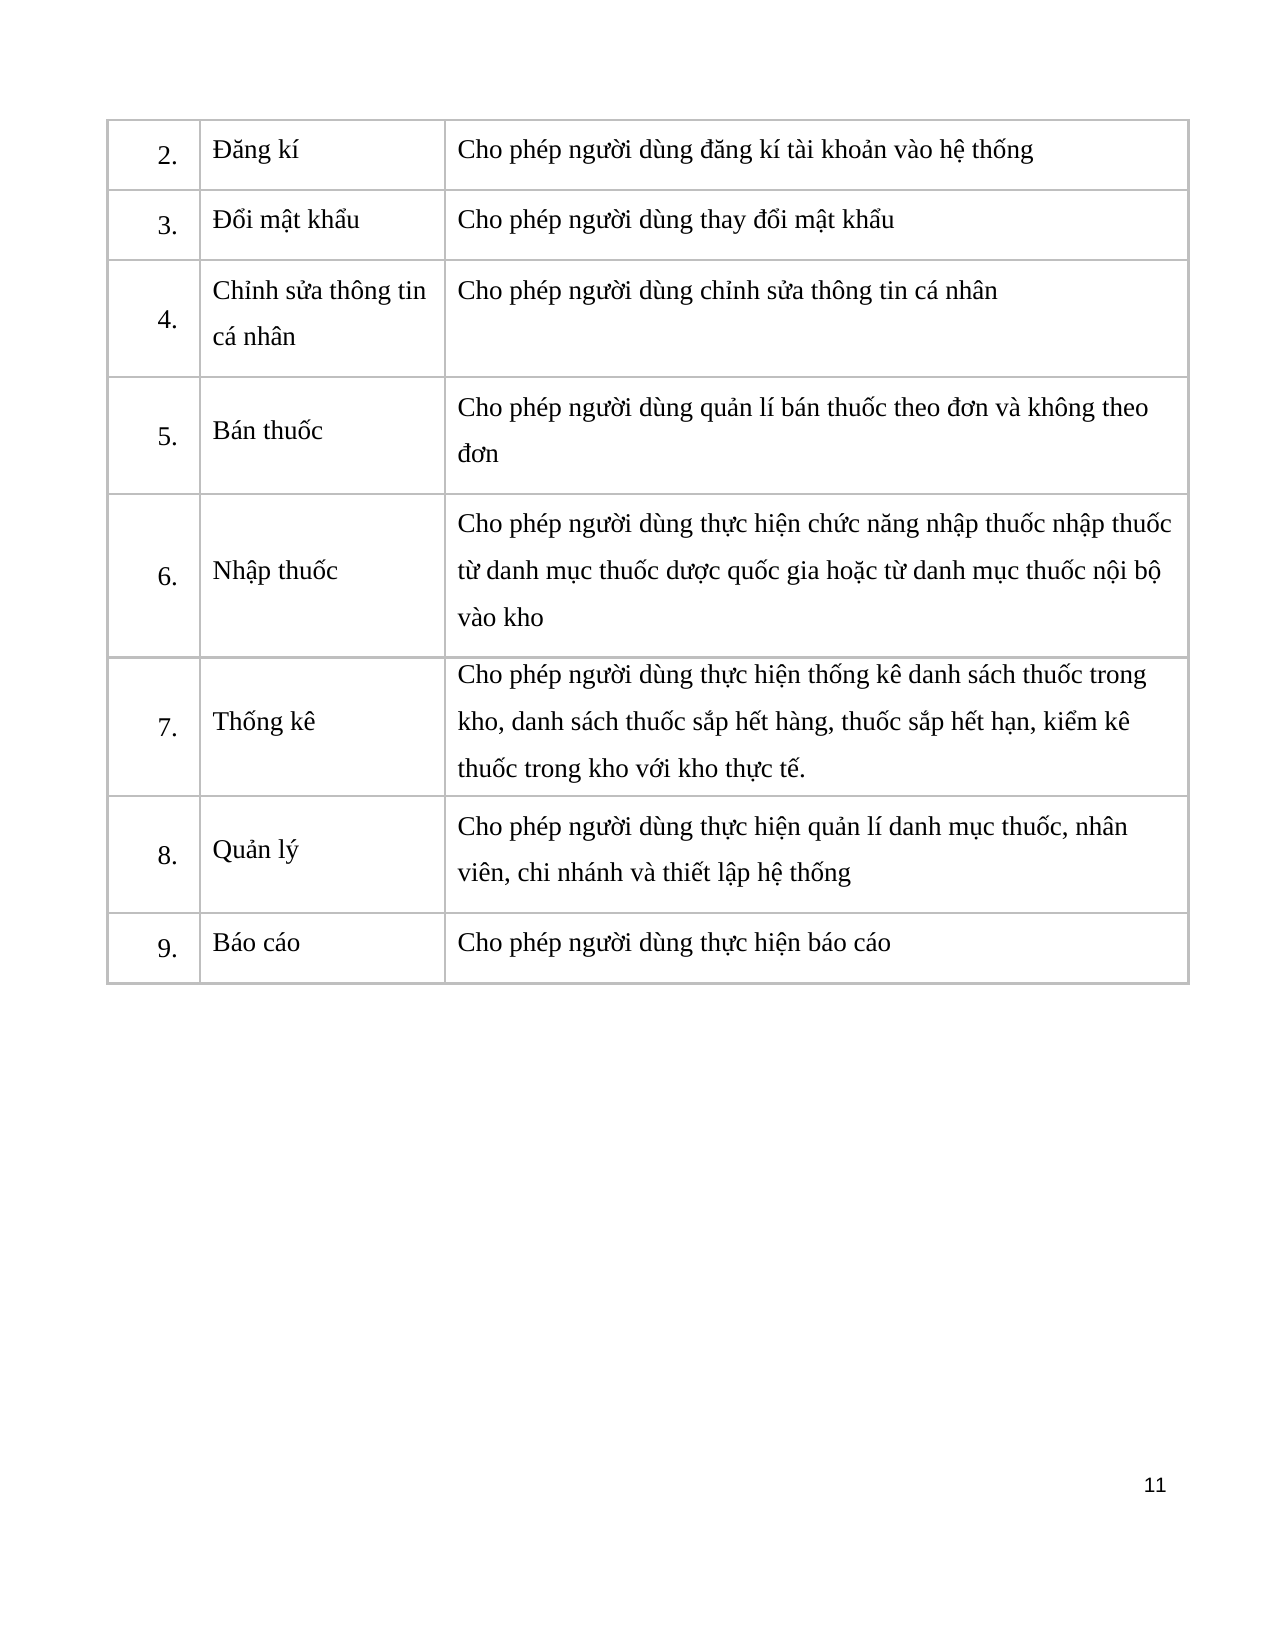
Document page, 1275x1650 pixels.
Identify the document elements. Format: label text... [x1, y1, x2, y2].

table_cell [109, 495, 199, 656]
table_cell Cho phép người dùng thực hiện thống kê danh sách thuốc trong kho, danh sách thuốc sắp hết hàng, thuốc sắp hết hạn, kiểm kê thuốc trong kho với kho thực tế. [446, 659, 1187, 795]
table_cell Chỉnh sửa thông tin cá nhân [201, 261, 444, 376]
table_cell Cho phép người dùng thực hiện chức năng nhập thuốc nhập thuốc từ danh mục thuốc dược quốc gia hoặc từ danh mục thuốc nội bộ vào kho [446, 495, 1187, 656]
table_cell Cho phép người dùng chỉnh sửa thông tin cá nhân [446, 261, 1187, 376]
table_cell Đổi mật khẩu [201, 191, 444, 259]
table_cell [109, 797, 199, 912]
table_cell [109, 914, 199, 982]
table_cell Đăng kí [201, 121, 444, 189]
table_cell Báo cáo [201, 914, 444, 982]
table_cell Cho phép người dùng thực hiện quản lí danh mục thuốc, nhân viên, chi nhánh và thiết lập hệ thống [446, 797, 1187, 912]
table_cell Nhập thuốc [201, 495, 444, 656]
table_cell [109, 378, 199, 493]
table_cell Cho phép người dùng đăng kí tài khoản vào hệ thống [446, 121, 1187, 189]
table_cell Quản lý [201, 797, 444, 912]
table_cell Thống kê [201, 659, 444, 795]
table_cell [109, 191, 199, 259]
table_cell Cho phép người dùng thực hiện báo cáo [446, 914, 1187, 982]
table_cell Cho phép người dùng quản lí bán thuốc theo đơn và không theo đơn [446, 378, 1187, 493]
table_cell Bán thuốc [201, 378, 444, 493]
table_cell [109, 659, 199, 795]
table_cell Cho phép người dùng thay đổi mật khẩu [446, 191, 1187, 259]
table_cell [109, 261, 199, 376]
table_cell [109, 121, 199, 189]
